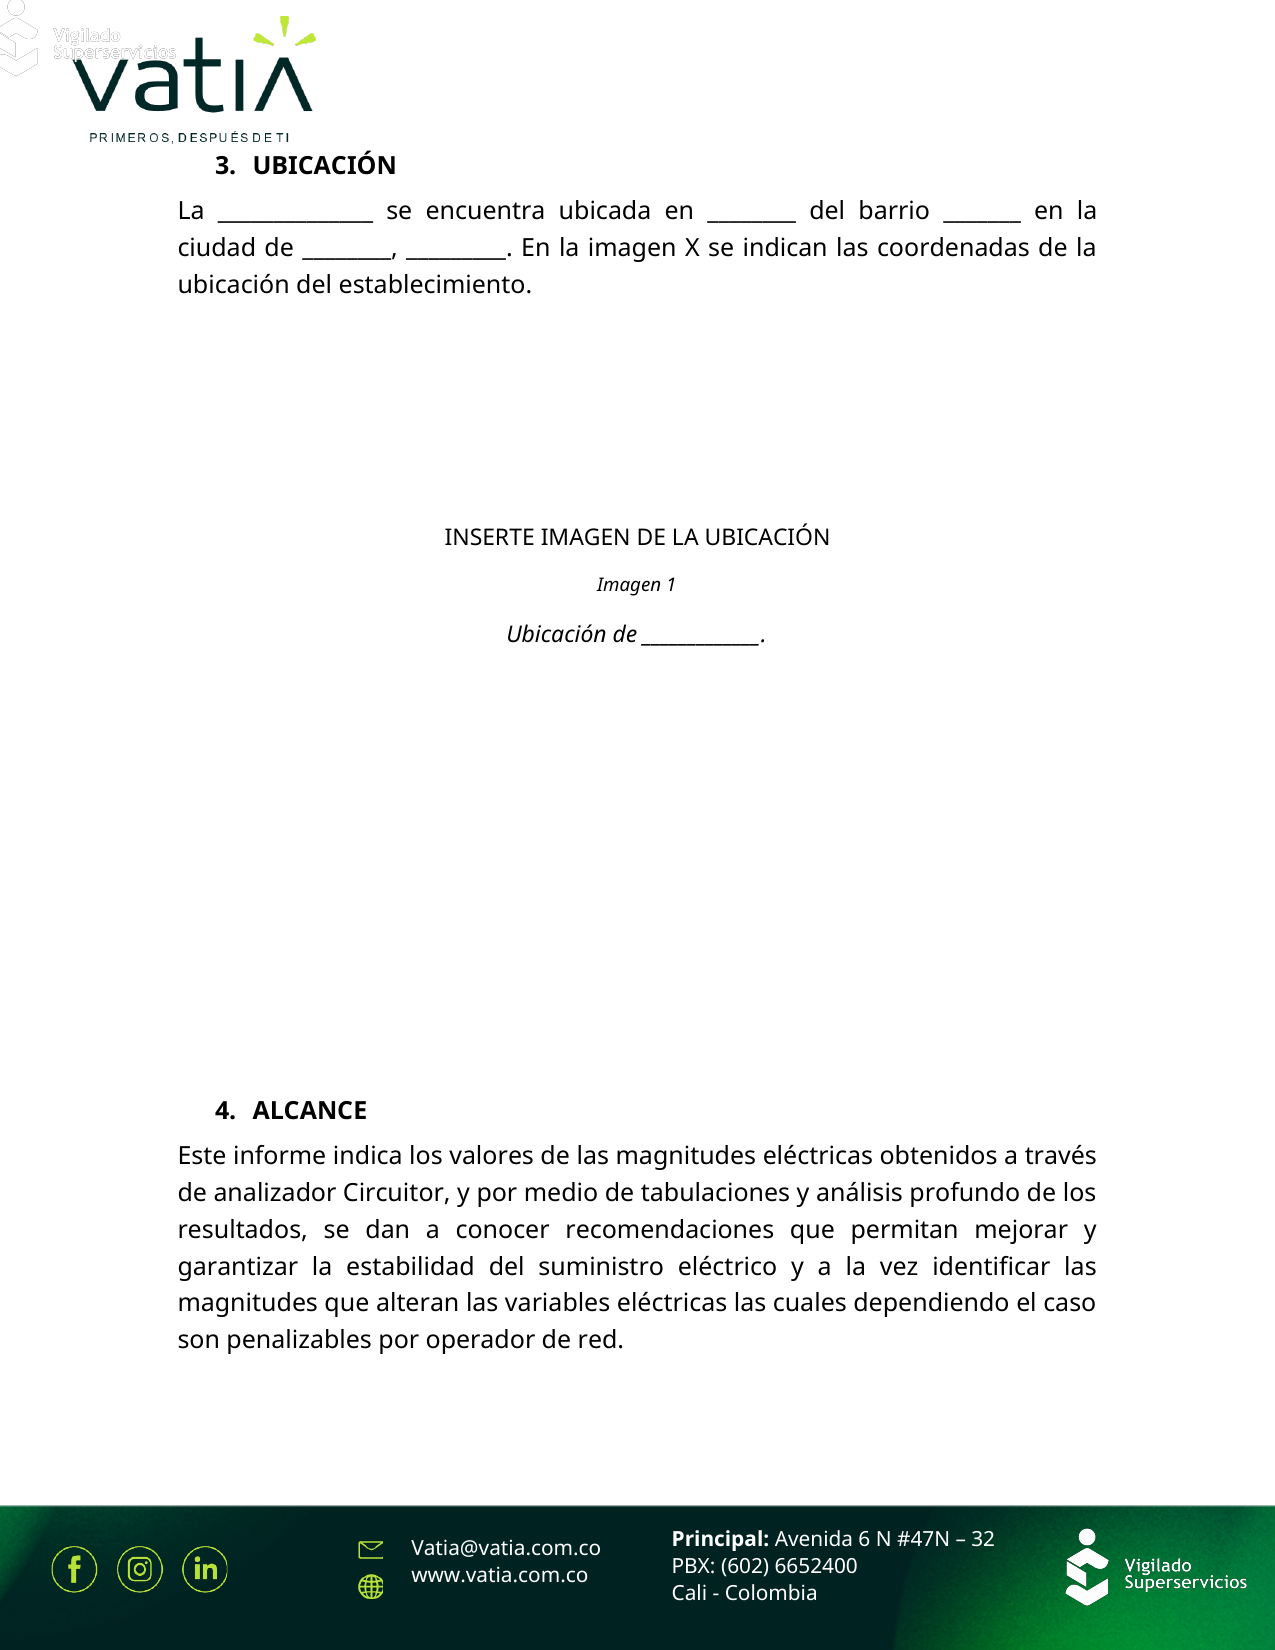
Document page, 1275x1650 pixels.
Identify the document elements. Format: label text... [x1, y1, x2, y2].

text Este informe indica los valores de las magnitudes eléctricas obtenidos a través de analizador Circuitor, y por medio de tabulaciones y análisis profundo de los resultados, se dan a conocer recomendaciones que permitan mejorar y garantizar la estabilidad del suministro eléctrico y a la vez identificar las magnitudes que alteran las variables eléctricas las cuales dependiendo el caso son penalizables por operador de red. [177, 1138, 1098, 1356]
subtitle ALCANCE [215, 1093, 1098, 1127]
subtitle UBICACIÓN [215, 148, 1098, 182]
picture [0, 0, 1275, 1650]
text INSERTE IMAGEN DE LA UBICACIÓN [177, 521, 1098, 553]
text Imagen 1 [177, 572, 1098, 597]
text Ubicación de _____________. [177, 618, 1098, 649]
